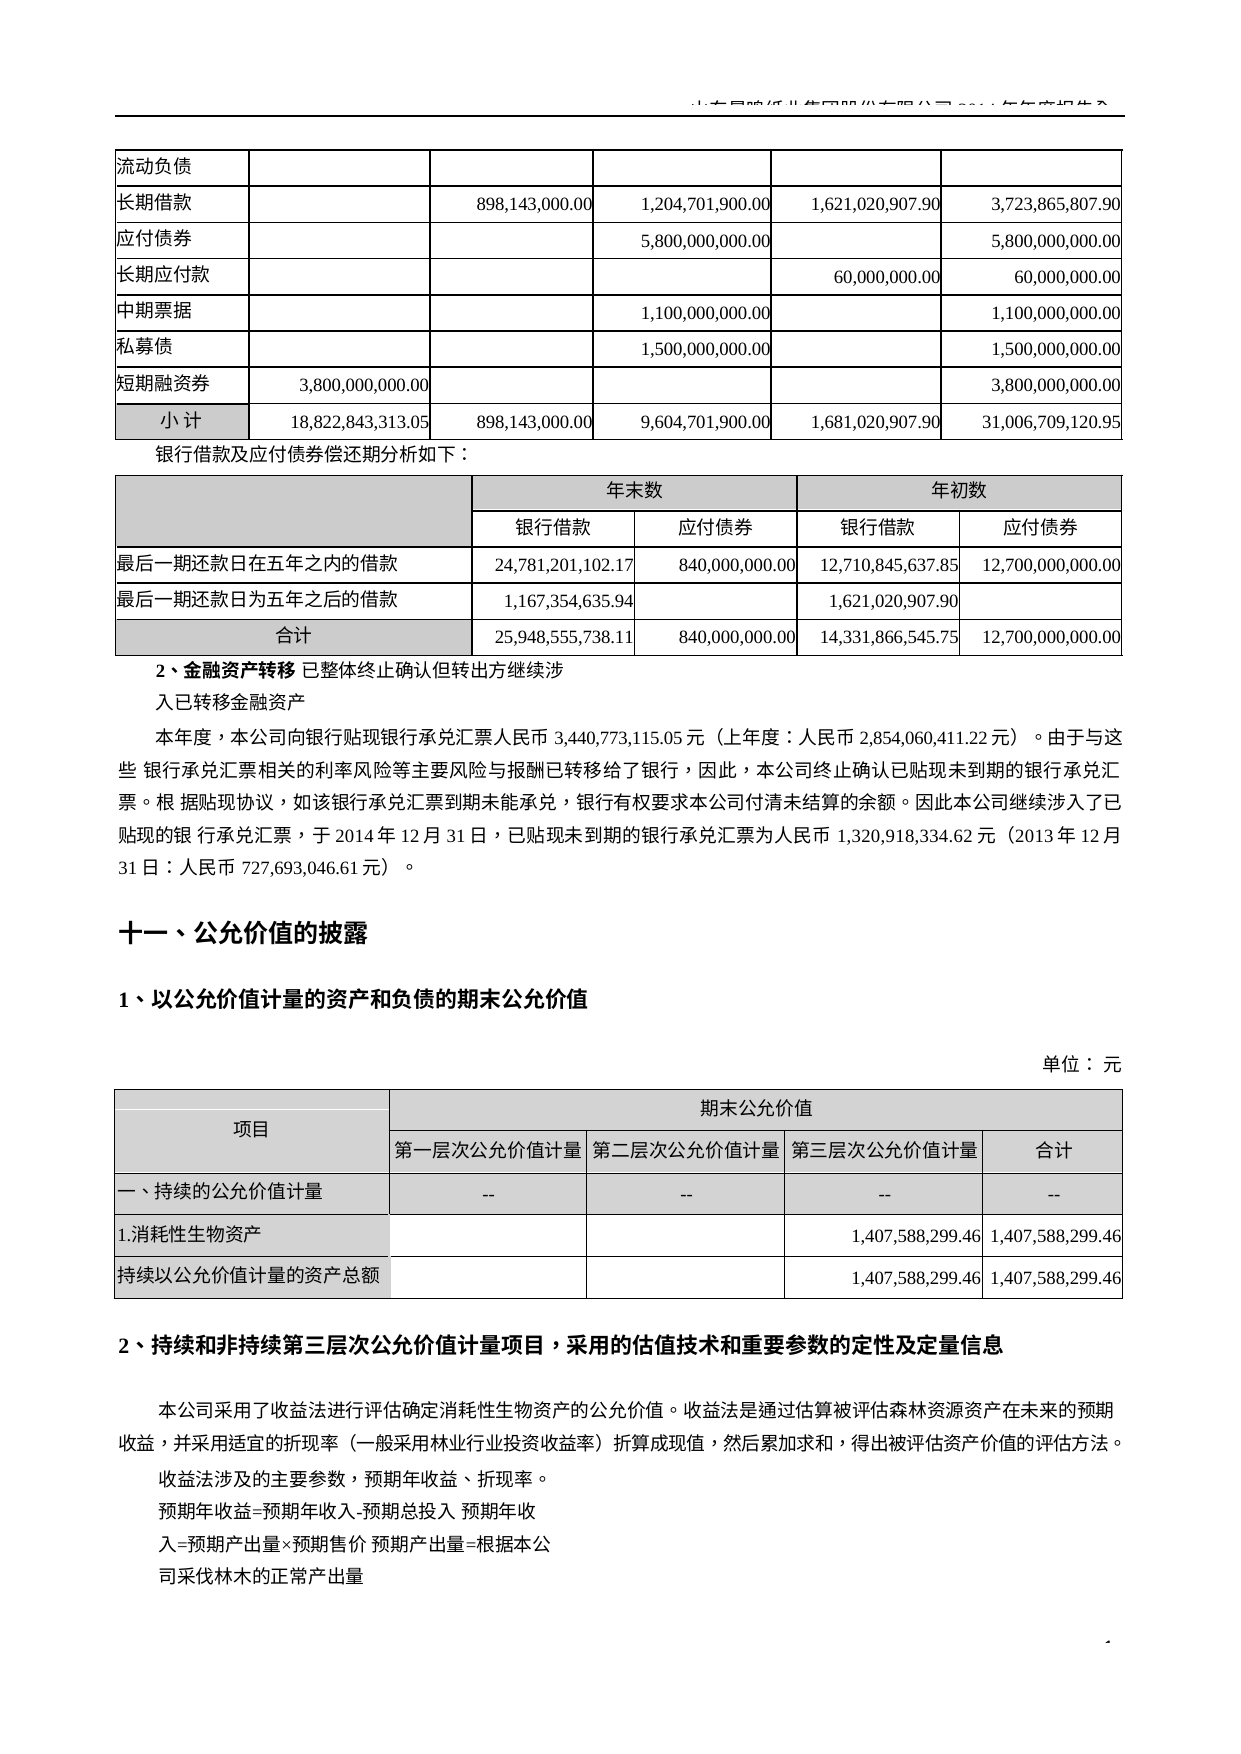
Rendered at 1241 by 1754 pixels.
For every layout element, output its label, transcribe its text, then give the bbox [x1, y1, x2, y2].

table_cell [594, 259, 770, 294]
text 2、金融资产转移 已整体终止确认但转出方继续涉入已转移金融资产 [156, 657, 570, 715]
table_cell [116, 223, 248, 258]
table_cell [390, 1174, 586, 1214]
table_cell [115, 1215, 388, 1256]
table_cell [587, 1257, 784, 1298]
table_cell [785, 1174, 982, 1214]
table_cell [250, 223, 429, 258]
subtitle 2、持续和非持续第三层次公允价值计量项目，采用的估值技术和重要参数的定性及定量信息 [118, 1330, 1123, 1360]
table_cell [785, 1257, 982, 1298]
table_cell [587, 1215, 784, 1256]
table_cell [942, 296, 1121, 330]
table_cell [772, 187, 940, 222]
text 收益法涉及的主要参数，预期年收益、折现率。 预期年收益=预期年收入-预期总投入 预期年收入=预期产出量×预期售价 预期产出量=根据本公司采伐林木的正常产出量 [158, 1466, 552, 1589]
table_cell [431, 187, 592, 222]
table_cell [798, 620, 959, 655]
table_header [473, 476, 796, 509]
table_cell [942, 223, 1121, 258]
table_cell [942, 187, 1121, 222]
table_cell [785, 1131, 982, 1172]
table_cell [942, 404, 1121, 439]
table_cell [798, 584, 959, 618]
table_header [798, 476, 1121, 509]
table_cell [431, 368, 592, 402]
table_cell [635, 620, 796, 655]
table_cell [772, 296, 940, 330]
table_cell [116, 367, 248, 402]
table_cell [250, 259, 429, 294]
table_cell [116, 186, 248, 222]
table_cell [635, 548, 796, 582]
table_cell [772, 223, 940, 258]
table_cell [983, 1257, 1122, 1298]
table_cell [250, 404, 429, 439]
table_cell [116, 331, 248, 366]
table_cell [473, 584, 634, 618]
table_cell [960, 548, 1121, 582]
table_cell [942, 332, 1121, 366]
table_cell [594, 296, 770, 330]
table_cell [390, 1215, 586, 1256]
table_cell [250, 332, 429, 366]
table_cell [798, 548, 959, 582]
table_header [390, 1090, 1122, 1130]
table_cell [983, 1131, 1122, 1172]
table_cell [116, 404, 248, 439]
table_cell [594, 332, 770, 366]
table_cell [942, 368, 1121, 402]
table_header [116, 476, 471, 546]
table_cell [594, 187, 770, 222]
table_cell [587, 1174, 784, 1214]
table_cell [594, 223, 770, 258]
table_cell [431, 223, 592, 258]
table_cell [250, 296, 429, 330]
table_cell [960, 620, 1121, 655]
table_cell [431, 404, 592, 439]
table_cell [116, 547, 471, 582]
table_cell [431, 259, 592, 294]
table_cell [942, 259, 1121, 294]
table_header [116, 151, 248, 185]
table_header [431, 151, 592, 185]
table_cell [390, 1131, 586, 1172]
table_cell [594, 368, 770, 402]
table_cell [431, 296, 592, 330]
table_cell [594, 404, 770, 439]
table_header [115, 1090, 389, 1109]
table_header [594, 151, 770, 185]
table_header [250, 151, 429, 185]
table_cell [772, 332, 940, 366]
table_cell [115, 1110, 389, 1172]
subtitle 1、以公允价值计量的资产和负债的期末公允价值 [118, 984, 1123, 1014]
text 本年度，本公司向银行贴现银行承兑汇票人民币3,440,773,115.05元（上年度：人民币2,854,060,411.22元）。由于与这些 银行承兑汇票相关的利率风险等主要风险与报酬已转移给了银行，因此，本公司终止确认已贴现未到期的银行承兑汇票。根 据贴现协议，如该银行承兑汇票到期未能承兑，银行有权要求本公司付清未结算的余额。因此本公司继续涉入了已贴现的银 行承兑汇票，于2014年12月31日，已贴现未到期的银行承兑汇票为人民币1,320,918,334.62元（2013年12月31日：人民币 727,693,046.61元）。 [118, 724, 1123, 880]
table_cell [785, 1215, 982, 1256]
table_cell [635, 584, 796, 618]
text 单位： 元 [911, 1052, 1122, 1077]
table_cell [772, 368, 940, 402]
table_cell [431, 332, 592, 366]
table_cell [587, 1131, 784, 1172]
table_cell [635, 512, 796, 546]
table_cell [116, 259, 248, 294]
text 银行借款及应付债券偿还期分析如下： [156, 441, 1123, 467]
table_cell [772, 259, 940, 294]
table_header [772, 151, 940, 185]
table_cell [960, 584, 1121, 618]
text 本公司采用了收益法进行评估确定消耗性生物资产的公允价值。收益法是通过估算被评估森林资源资产在未来的预期 收益，并采用适宜的折现率（一般采用林业行业投资收益率）折算成现值，然后累加求和，得出被评估资产价值的评估方法。 [118, 1397, 1133, 1456]
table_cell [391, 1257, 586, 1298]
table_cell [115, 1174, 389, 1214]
subtitle 十一、公允价值的披露 [118, 915, 1123, 949]
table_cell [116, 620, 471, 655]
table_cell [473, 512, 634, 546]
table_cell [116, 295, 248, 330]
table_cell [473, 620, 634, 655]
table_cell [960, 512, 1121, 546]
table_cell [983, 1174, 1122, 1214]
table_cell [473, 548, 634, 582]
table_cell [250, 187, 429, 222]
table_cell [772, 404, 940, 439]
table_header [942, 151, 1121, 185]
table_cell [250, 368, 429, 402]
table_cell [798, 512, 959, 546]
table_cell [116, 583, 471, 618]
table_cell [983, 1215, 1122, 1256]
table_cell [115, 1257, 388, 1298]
